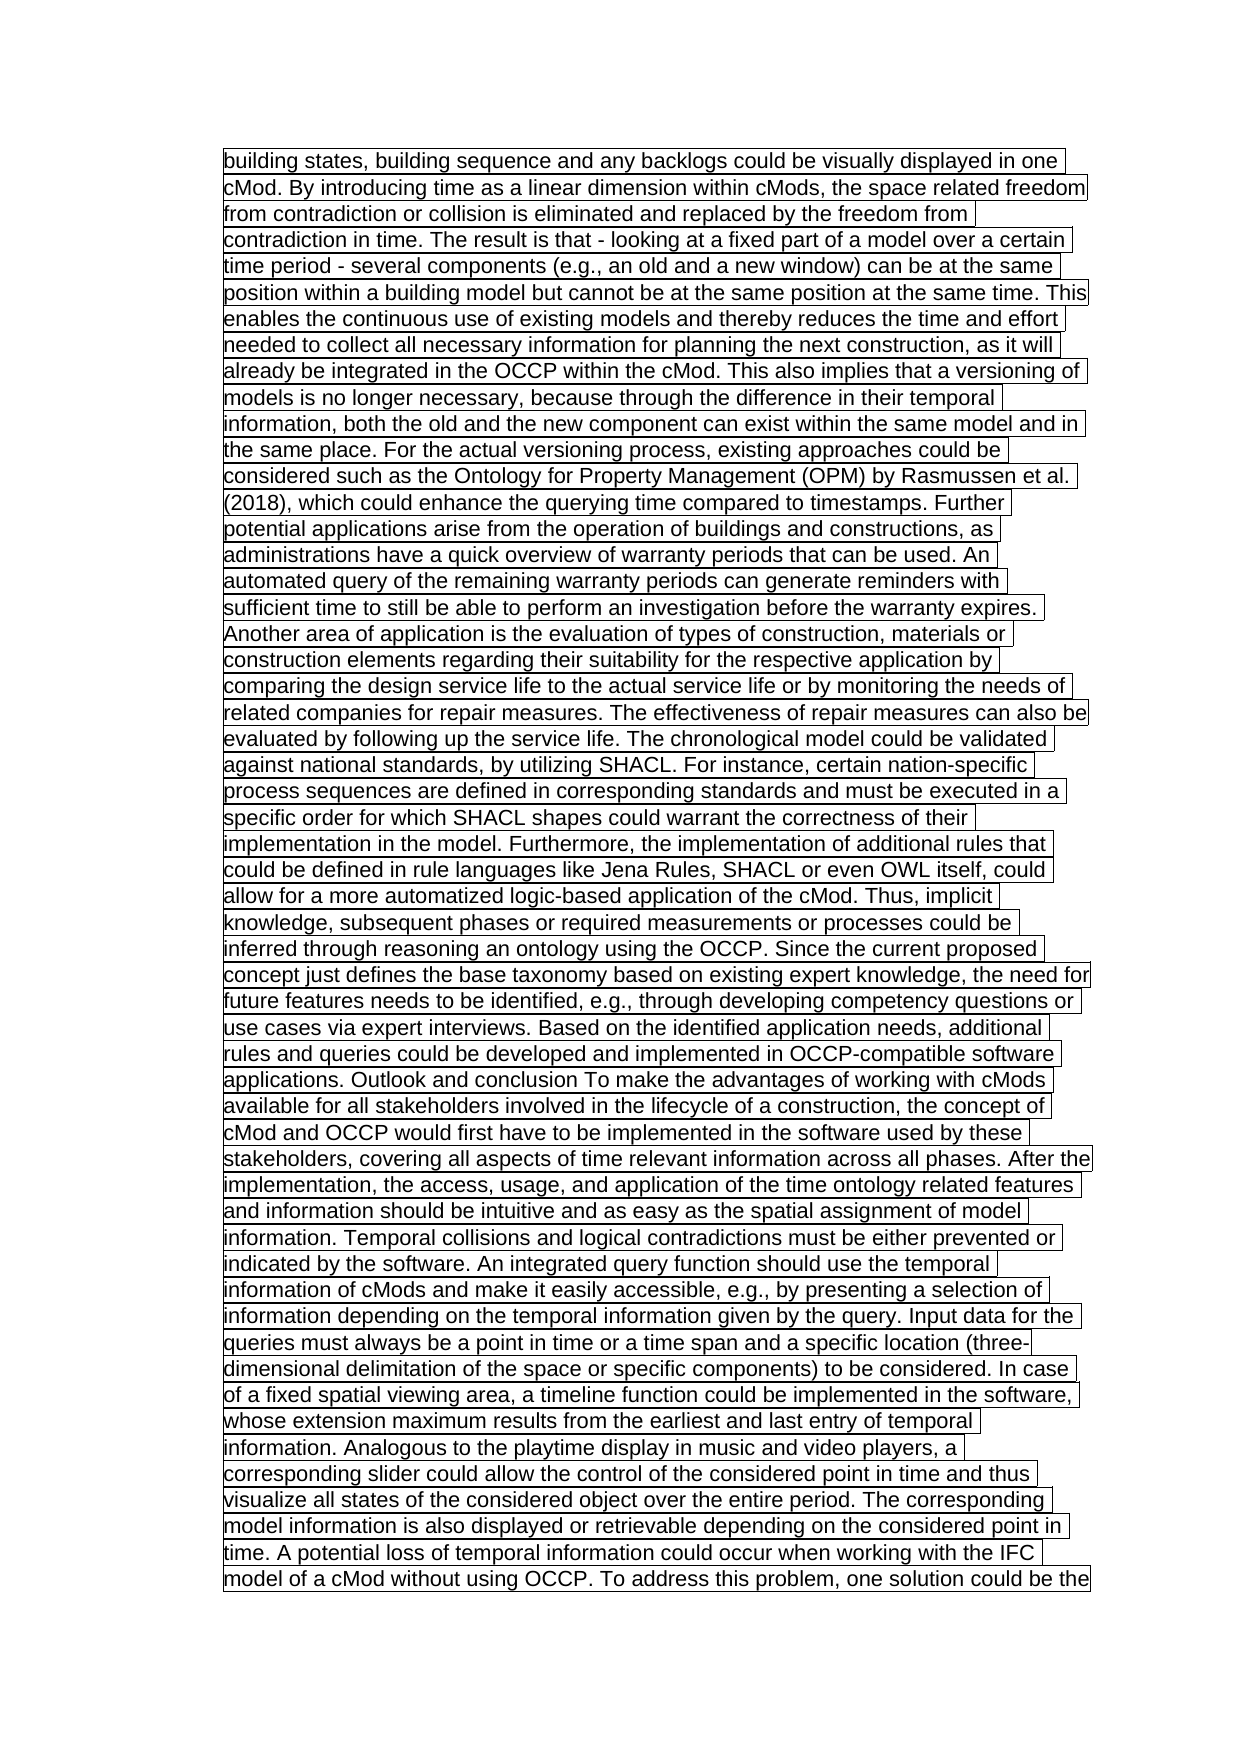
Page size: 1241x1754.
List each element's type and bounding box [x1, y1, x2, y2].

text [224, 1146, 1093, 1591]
text [224, 148, 1093, 1145]
